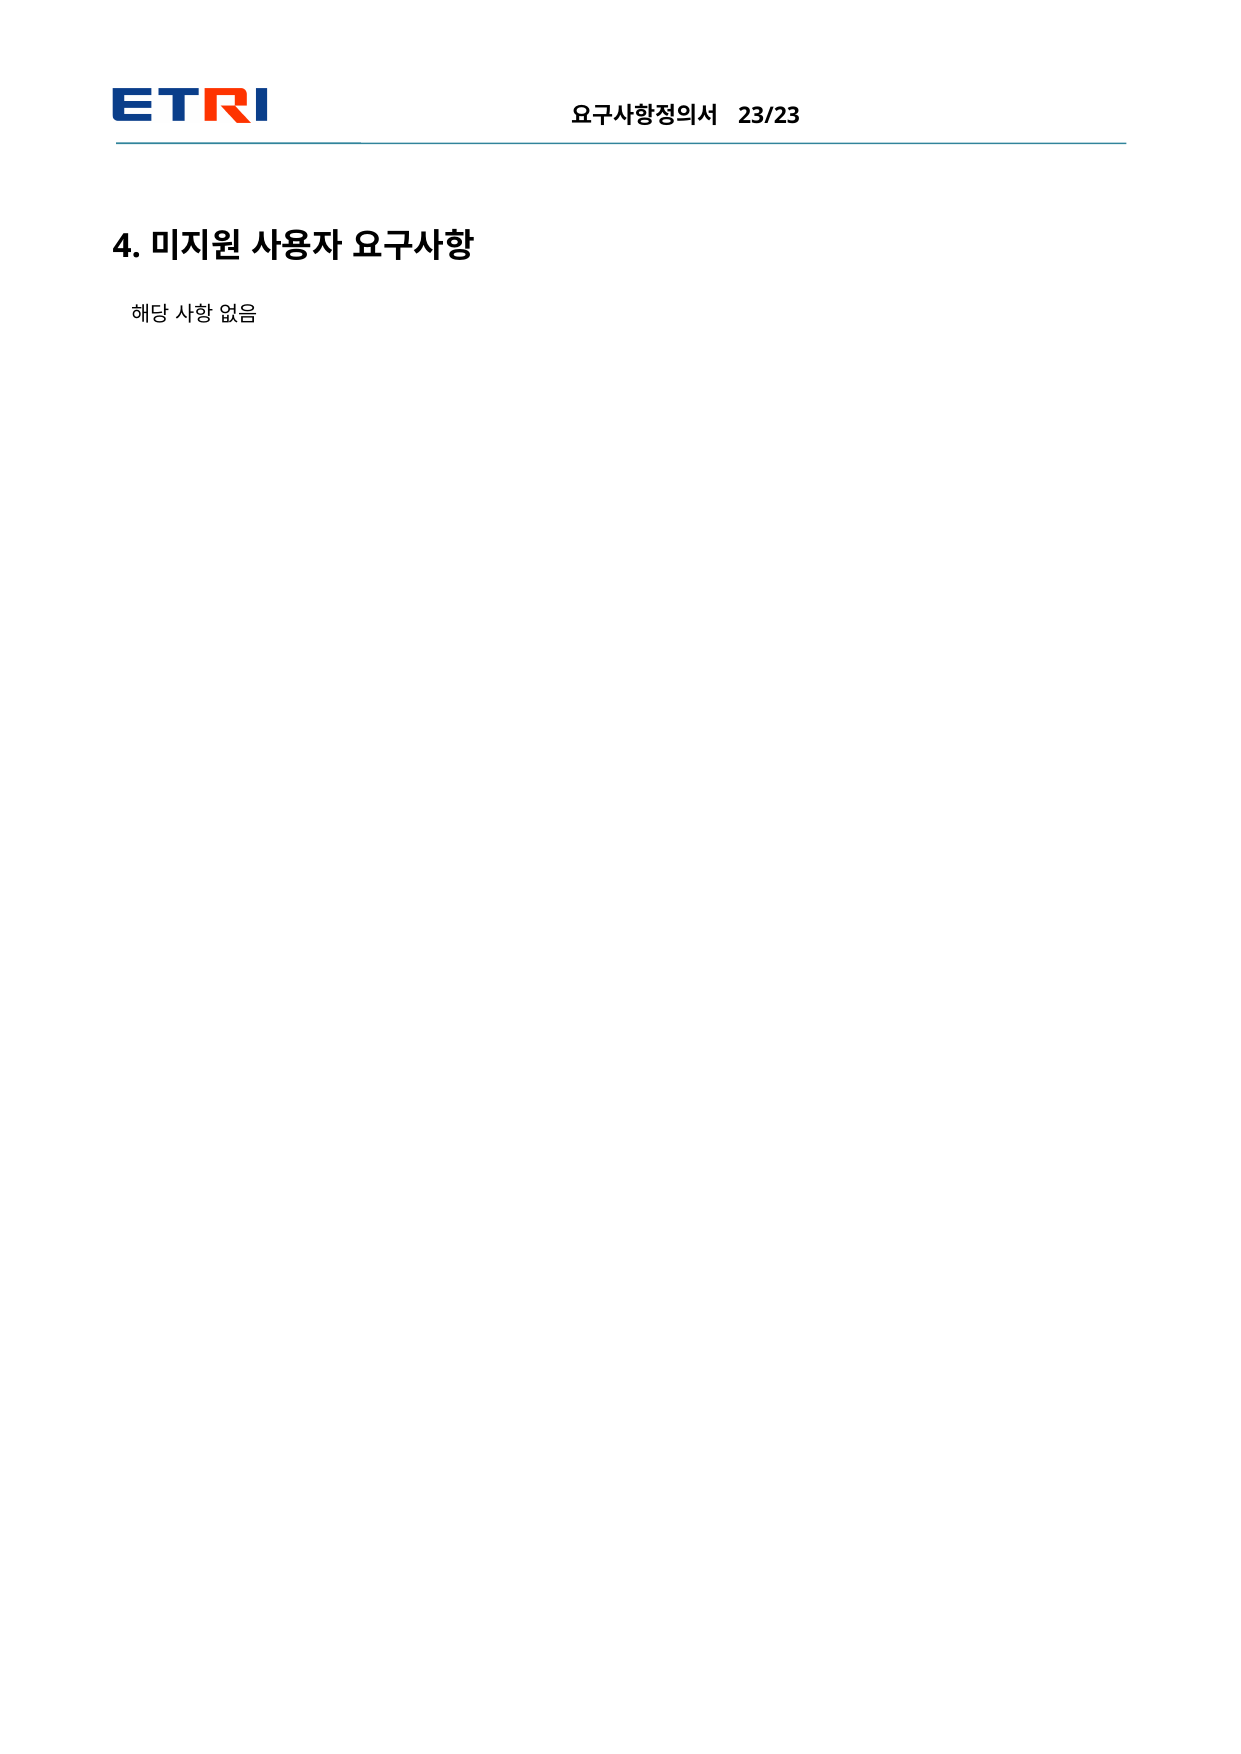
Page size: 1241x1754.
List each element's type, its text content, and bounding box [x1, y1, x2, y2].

text 해당 사항 없음 [131, 293, 1128, 331]
subtitle 미지원 사용자 요구사항 [112, 206, 1128, 281]
picture [112, 88, 268, 123]
